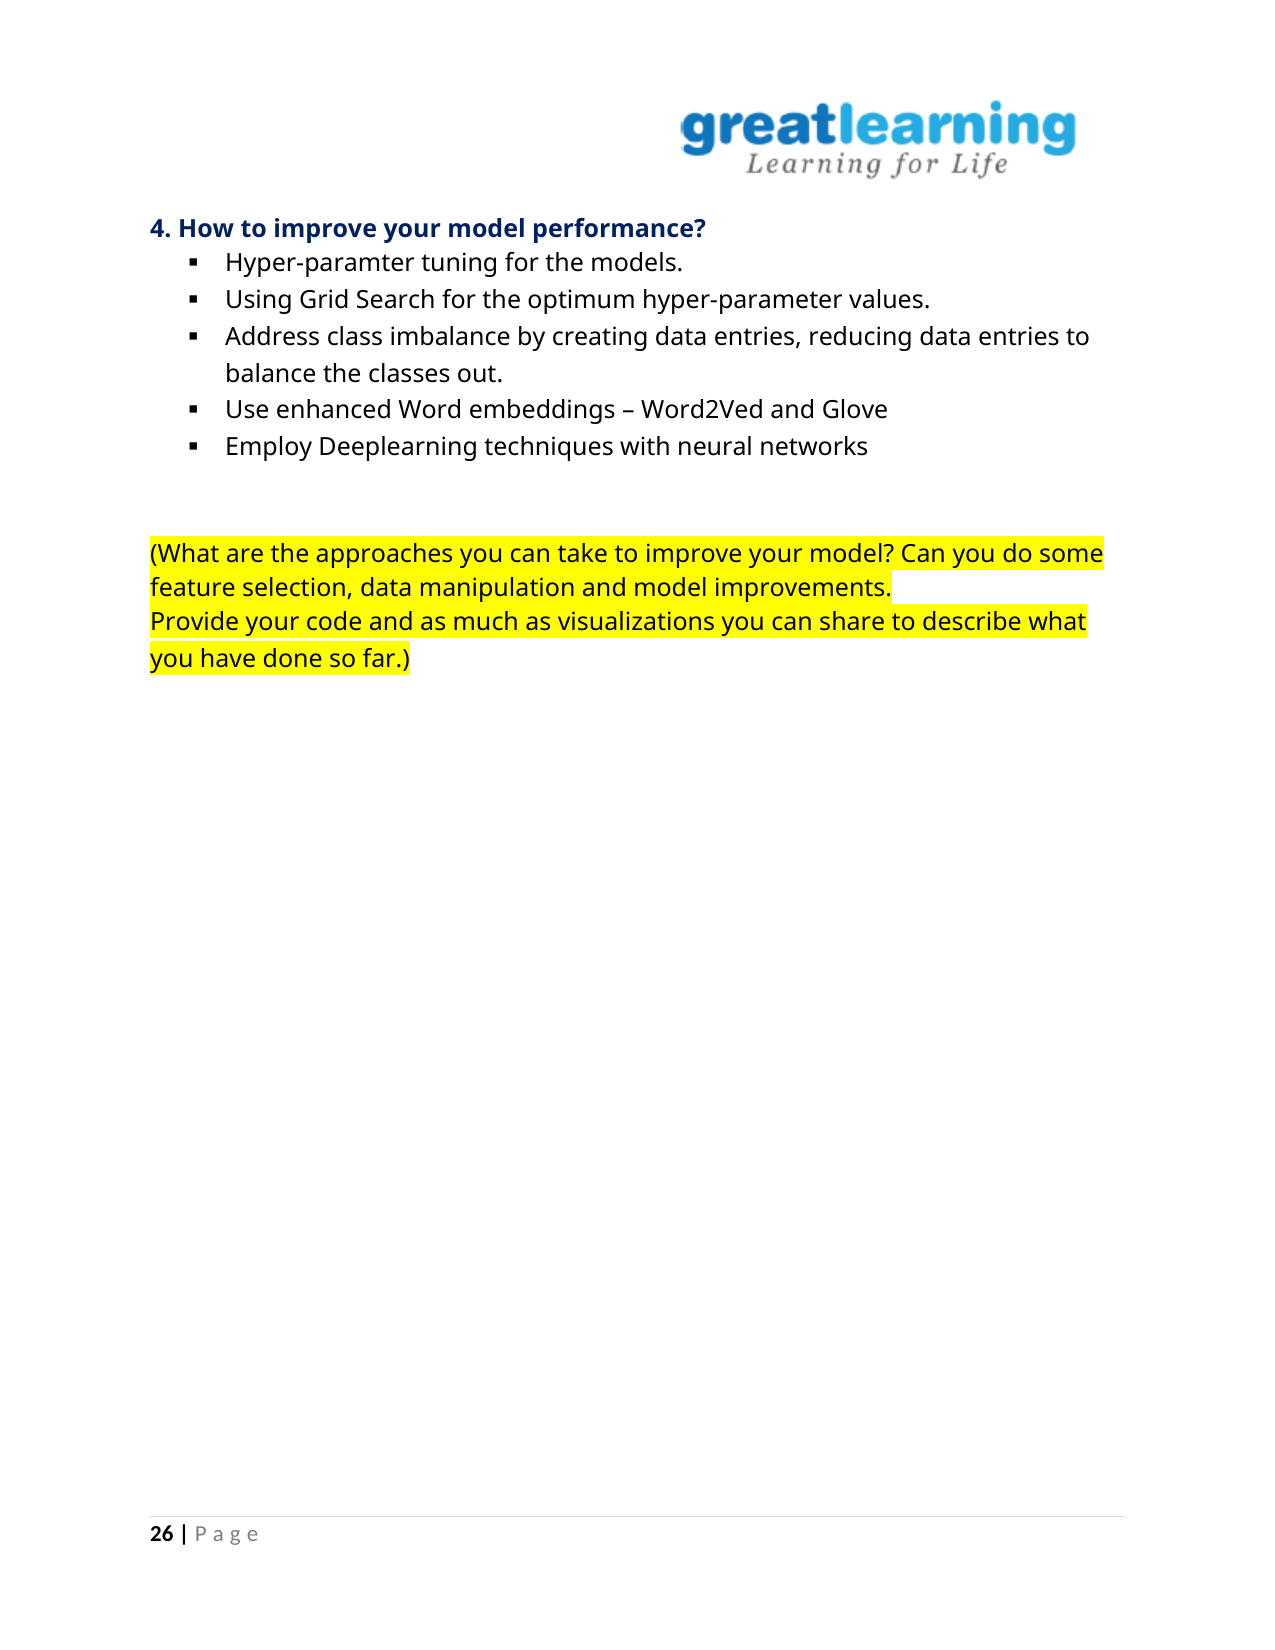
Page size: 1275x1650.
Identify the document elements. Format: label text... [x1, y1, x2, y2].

text 4. How to improve your model performance? [150, 211, 1125, 245]
text Provide your code and as much as visualizations you can share to describe what you have done so far.) [150, 604, 1125, 675]
list Use enhanced Word embeddings – Word2Ved and Glove [187, 392, 1125, 426]
list Employ Deeplearning techniques with neural networks [187, 429, 1125, 463]
list Hyper-paramter tuning for the models. [187, 245, 1125, 279]
text (What are the approaches you can take to improve your model? Can you do some feature selection, data manipulation and model improvements. [892, 536, 1125, 604]
picture [645, 75, 1125, 211]
list Address class imbalance by creating data entries, reducing data entries to balance the classes out. [187, 318, 1125, 389]
list Using Grid Search for the optimum hyper-parameter values. [187, 282, 1125, 316]
